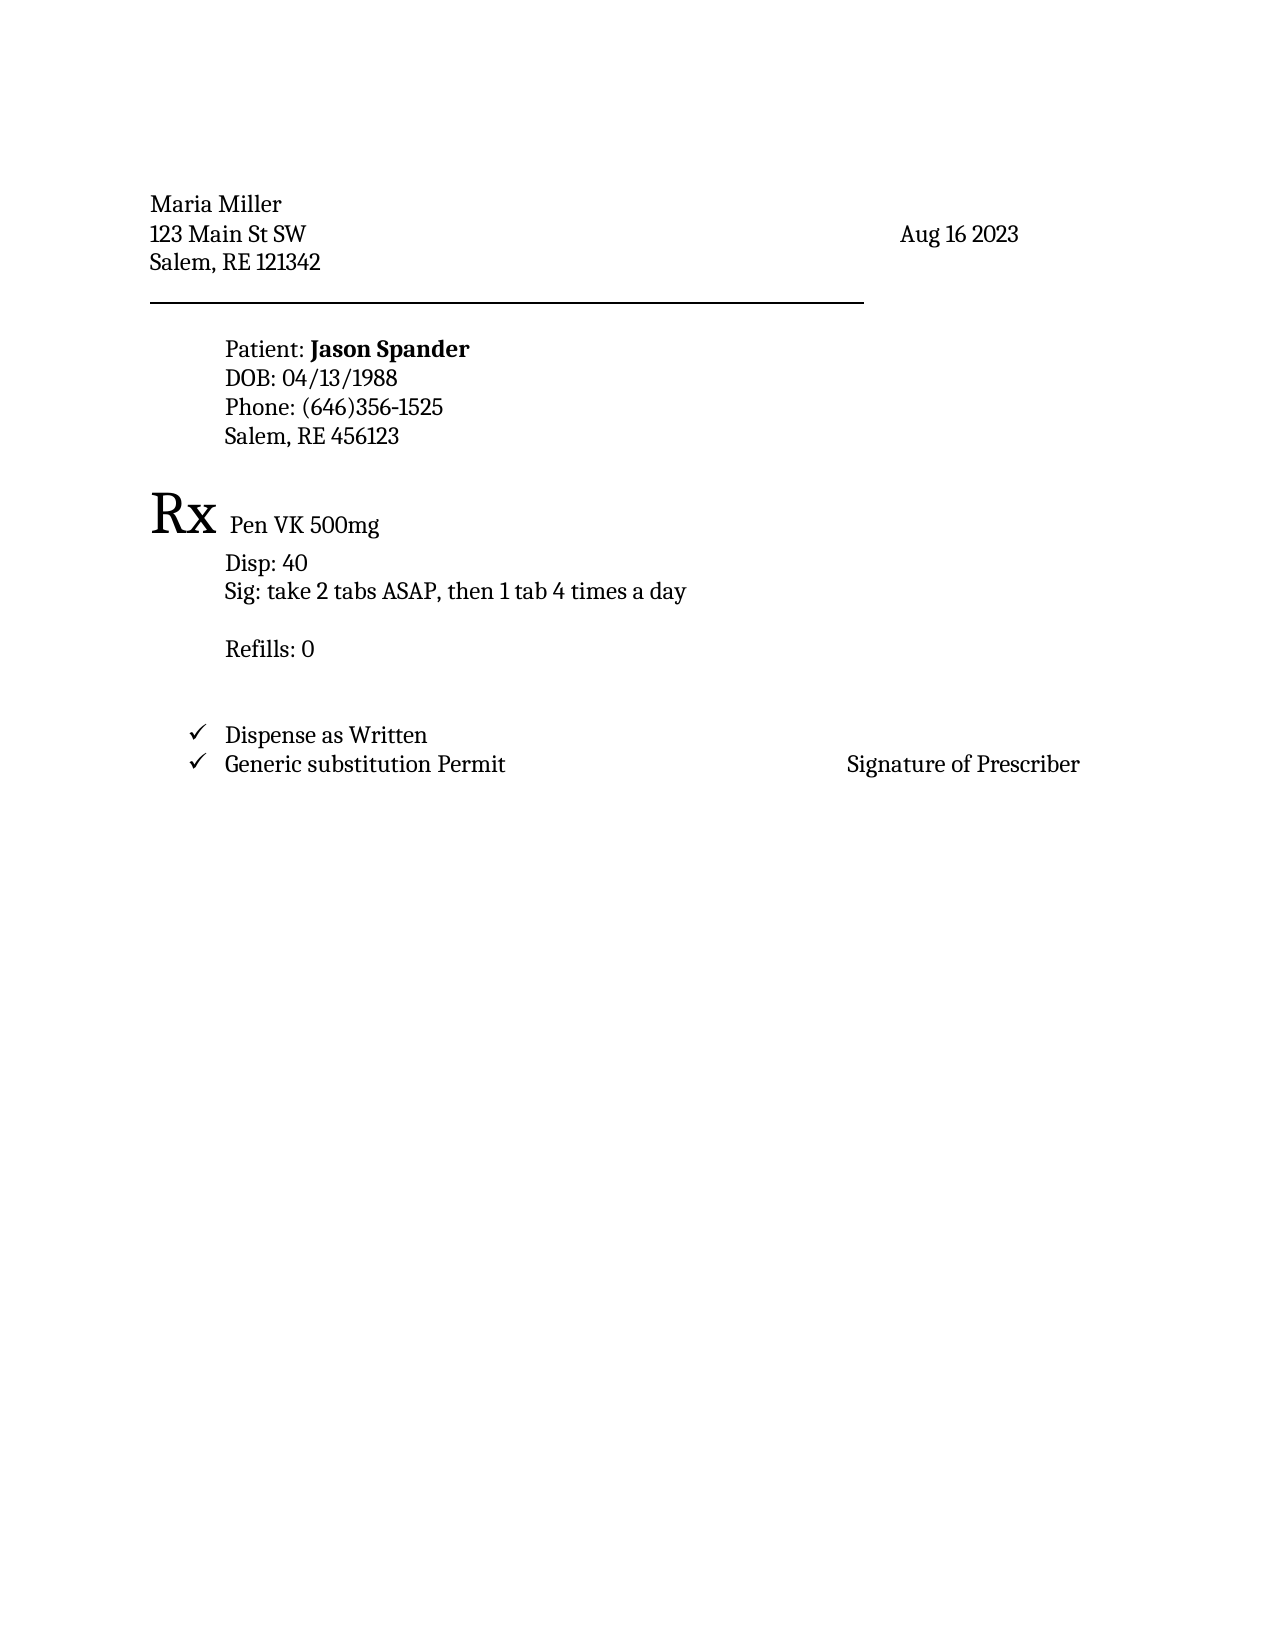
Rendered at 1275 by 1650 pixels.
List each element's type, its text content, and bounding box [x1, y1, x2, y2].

text 123 Main St SW Aug 16 2023 [150, 219, 1096, 248]
list Dispense as Written [187, 721, 1096, 750]
text Maria Miller [150, 189, 1096, 219]
text Sig: take 2 tabs ASAP, then 1 tab 4 times a day Refills: 0 [225, 577, 754, 663]
text Salem, RE 121342 [150, 248, 1096, 277]
text Rx Pen VK 500mg Disp: 40 [150, 479, 417, 577]
text Patient: Jason Spander DOB: 04/13/1988 Phone: (646)356‐1525 Salem, RE 456123 [225, 335, 473, 450]
list Generic substitution Permit Signature of Prescriber [187, 750, 1096, 778]
